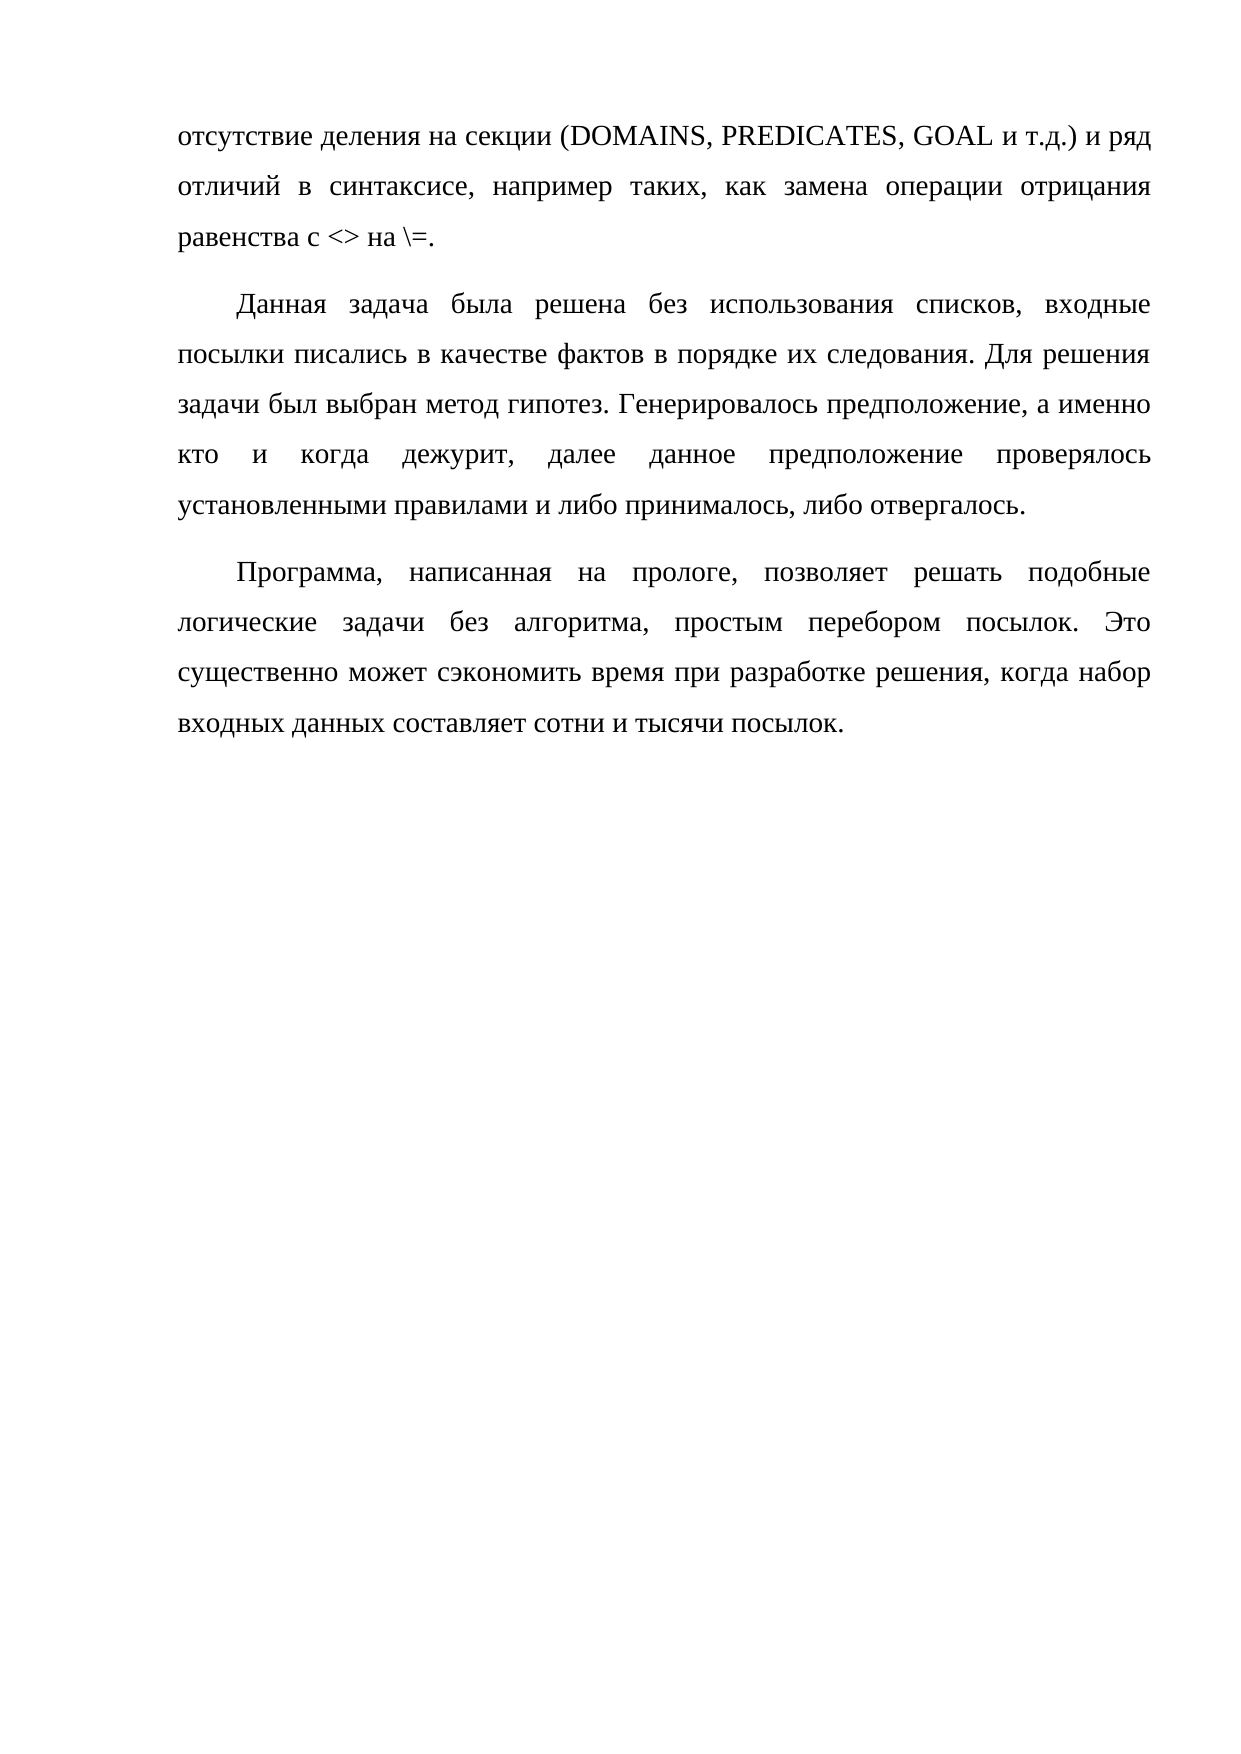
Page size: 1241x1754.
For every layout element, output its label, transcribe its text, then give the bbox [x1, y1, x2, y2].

text Программа, написанная на прологе, позволяет решать подобные логические задачи без алгоритма, простым перебором посылок. Это существенно может сэкономить время при разработке решения, когда набор входных данных составляет сотни и тысячи посылок. [177, 554, 1152, 738]
text Данная задача была решена без использования списков, входные посылки писались в качестве фактов в порядке их следования. Для решения задачи был выбран метод гипотез. Генерировалось предположение, а именно кто и когда дежурит, далее данное предположение проверялось установленными правилами и либо принималось, либо отвергалось. [177, 286, 1152, 521]
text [177, 118, 1152, 252]
